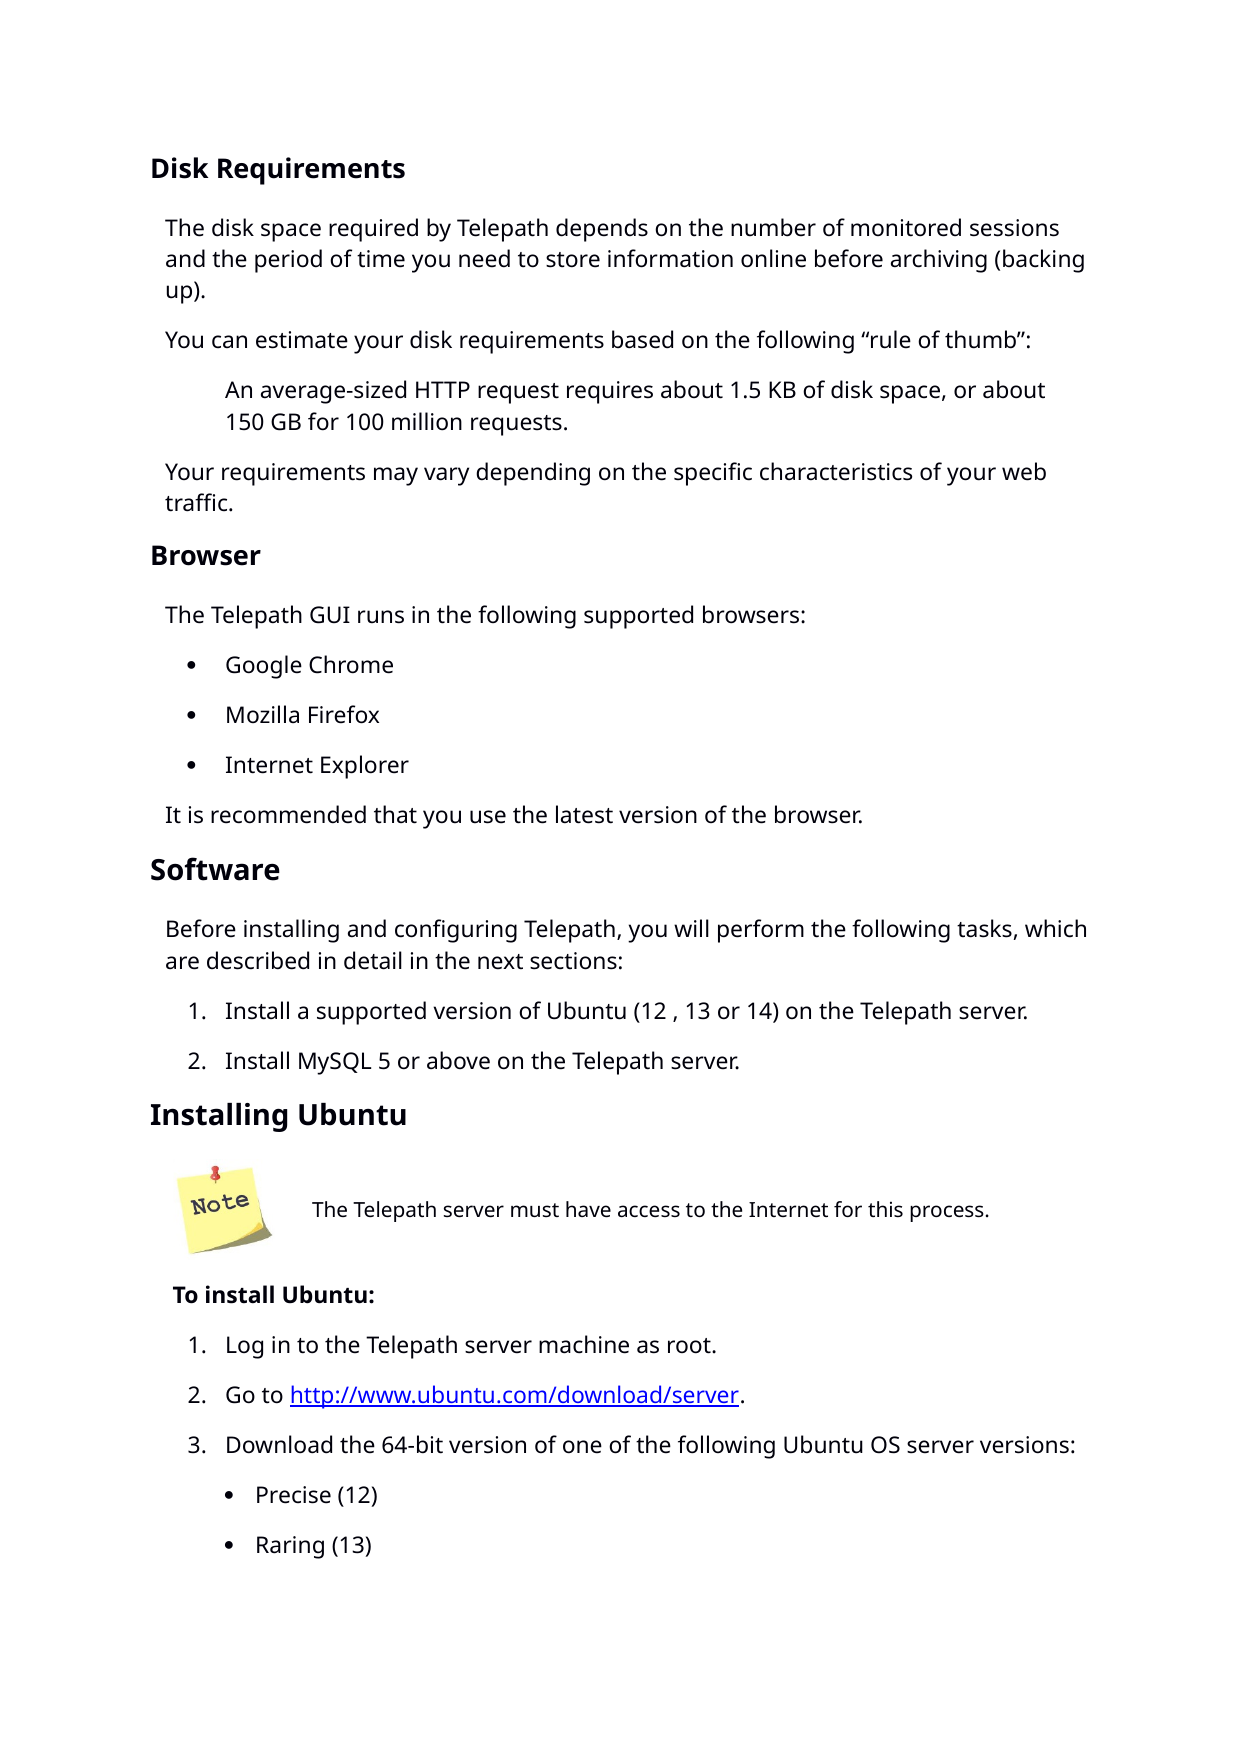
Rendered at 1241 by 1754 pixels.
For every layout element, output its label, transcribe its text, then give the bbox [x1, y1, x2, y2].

text To install Ubuntu: [172, 1279, 1090, 1310]
list Log in to the Telepath server machine as root. [187, 1329, 1090, 1360]
list Mozilla Firefox [187, 699, 1090, 730]
text The Telepath GUI runs in the following supported browsers: [165, 599, 1090, 630]
subtitle Software [150, 849, 1090, 888]
list Install MySQL 5 or above on the Telepath server. [187, 1045, 1090, 1076]
table_header The Telepath server must have access to the Internet for this process. [286, 1147, 1056, 1266]
list Internet Explorer [187, 749, 1090, 780]
text You can estimate your disk requirements based on the following “rule of thumb”: [165, 324, 1090, 356]
text Your requirements may vary depending on the specific characteristics of your web traffic. [165, 456, 1090, 518]
subtitle Installing Ubuntu [150, 1095, 1090, 1134]
text The disk space required by Telepath depends on the number of monitored sessions and the period of time you need to store information online before archiving (backing up). [165, 212, 1090, 306]
text It is recommended that you use the latest version of the browser. [165, 799, 1090, 830]
text Before installing and configuring Telepath, you will perform the following tasks, which are described in detail in the next sections: [165, 913, 1090, 976]
list Download the 64-bit version of one of the following Ubuntu OS server versions: [187, 1429, 1090, 1460]
subtitle Browser [150, 537, 1090, 574]
list Install a supported version of Ubuntu (12 , 13 or 14) on the Telepath server. [187, 995, 1090, 1026]
table_header [116, 1147, 286, 1266]
list Raring (13) [225, 1529, 1090, 1560]
list Precise (12) [225, 1479, 1090, 1510]
subtitle Disk Requirements [150, 150, 1090, 187]
picture [173, 1159, 275, 1260]
text An average-sized HTTP request requires about 1.5 KB of disk space, or about 150 GB for 100 million requests. [225, 374, 1090, 437]
list Go to http://www.ubuntu.com/download/server. [187, 1379, 1090, 1410]
list Google Chrome [187, 649, 1090, 680]
